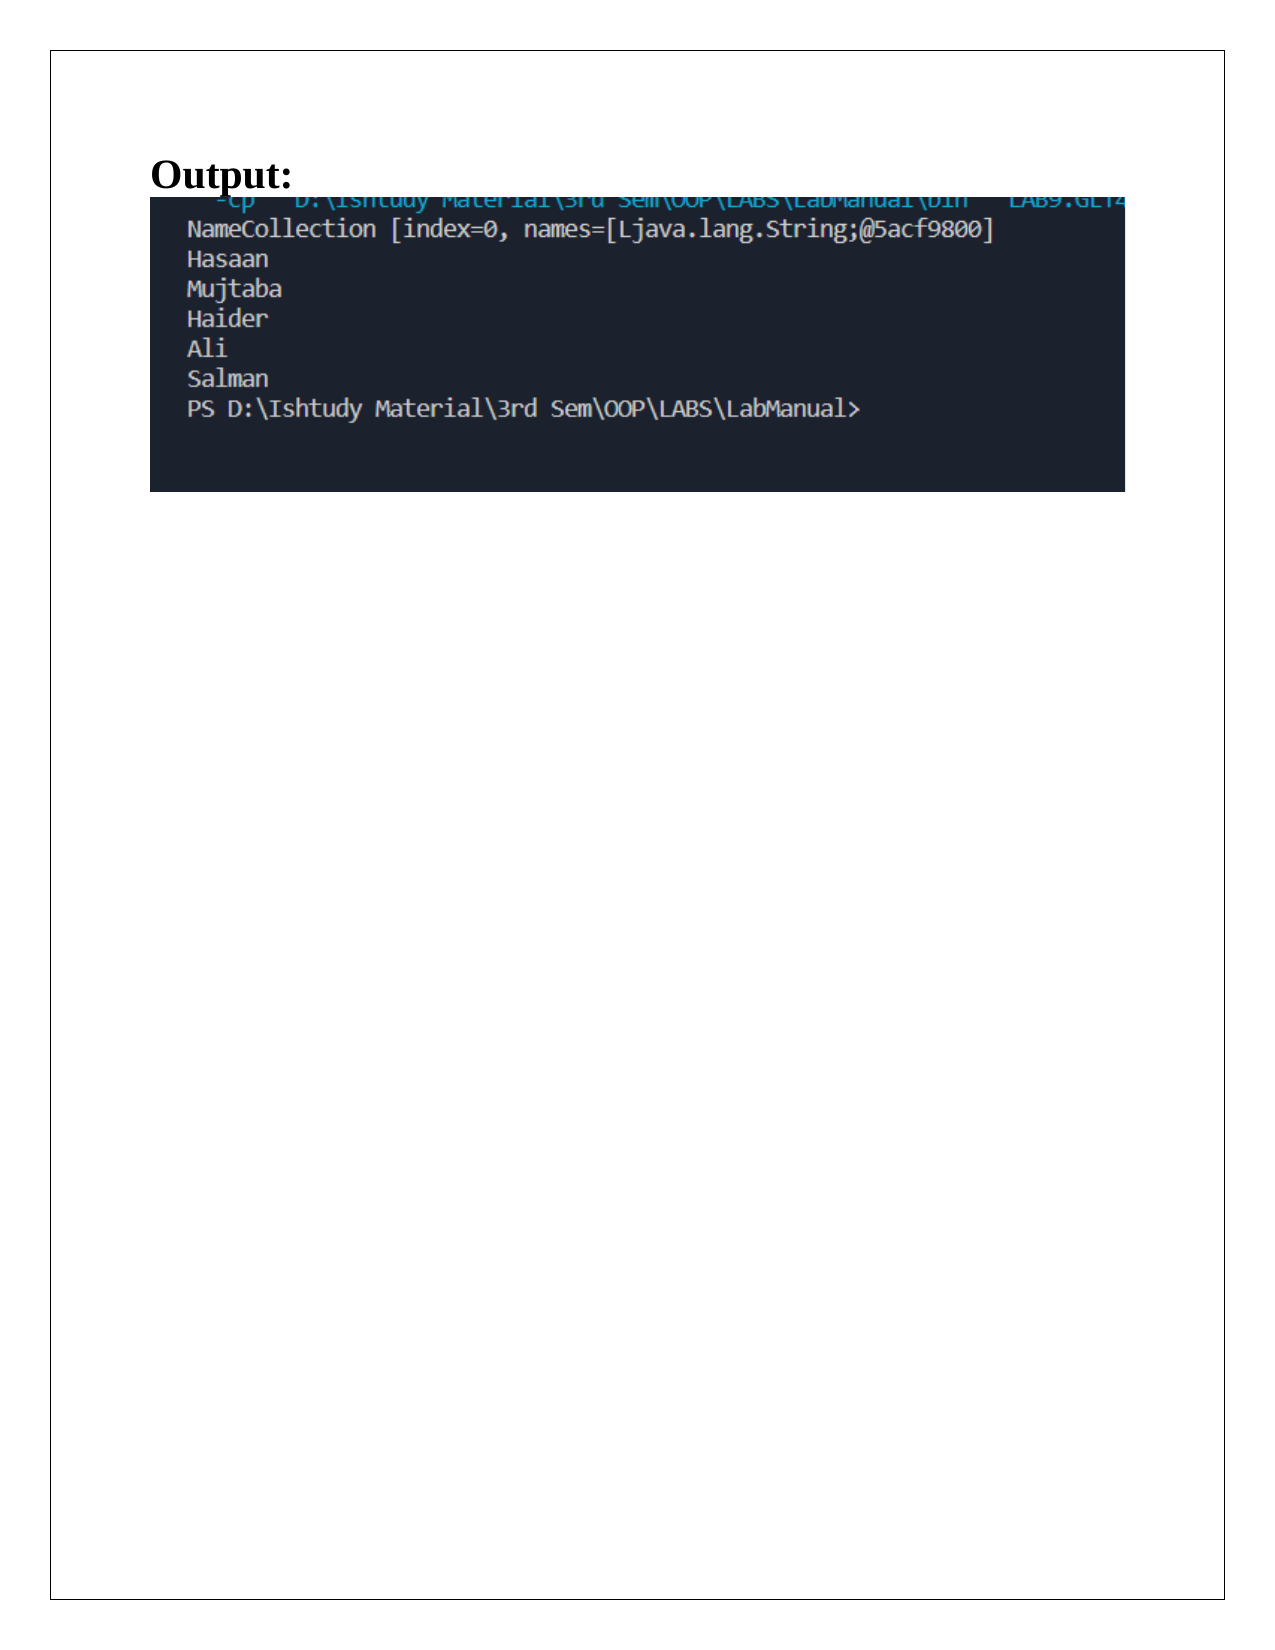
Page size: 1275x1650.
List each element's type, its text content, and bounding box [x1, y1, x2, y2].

picture [150, 197, 1125, 492]
text Output: [150, 150, 1125, 197]
